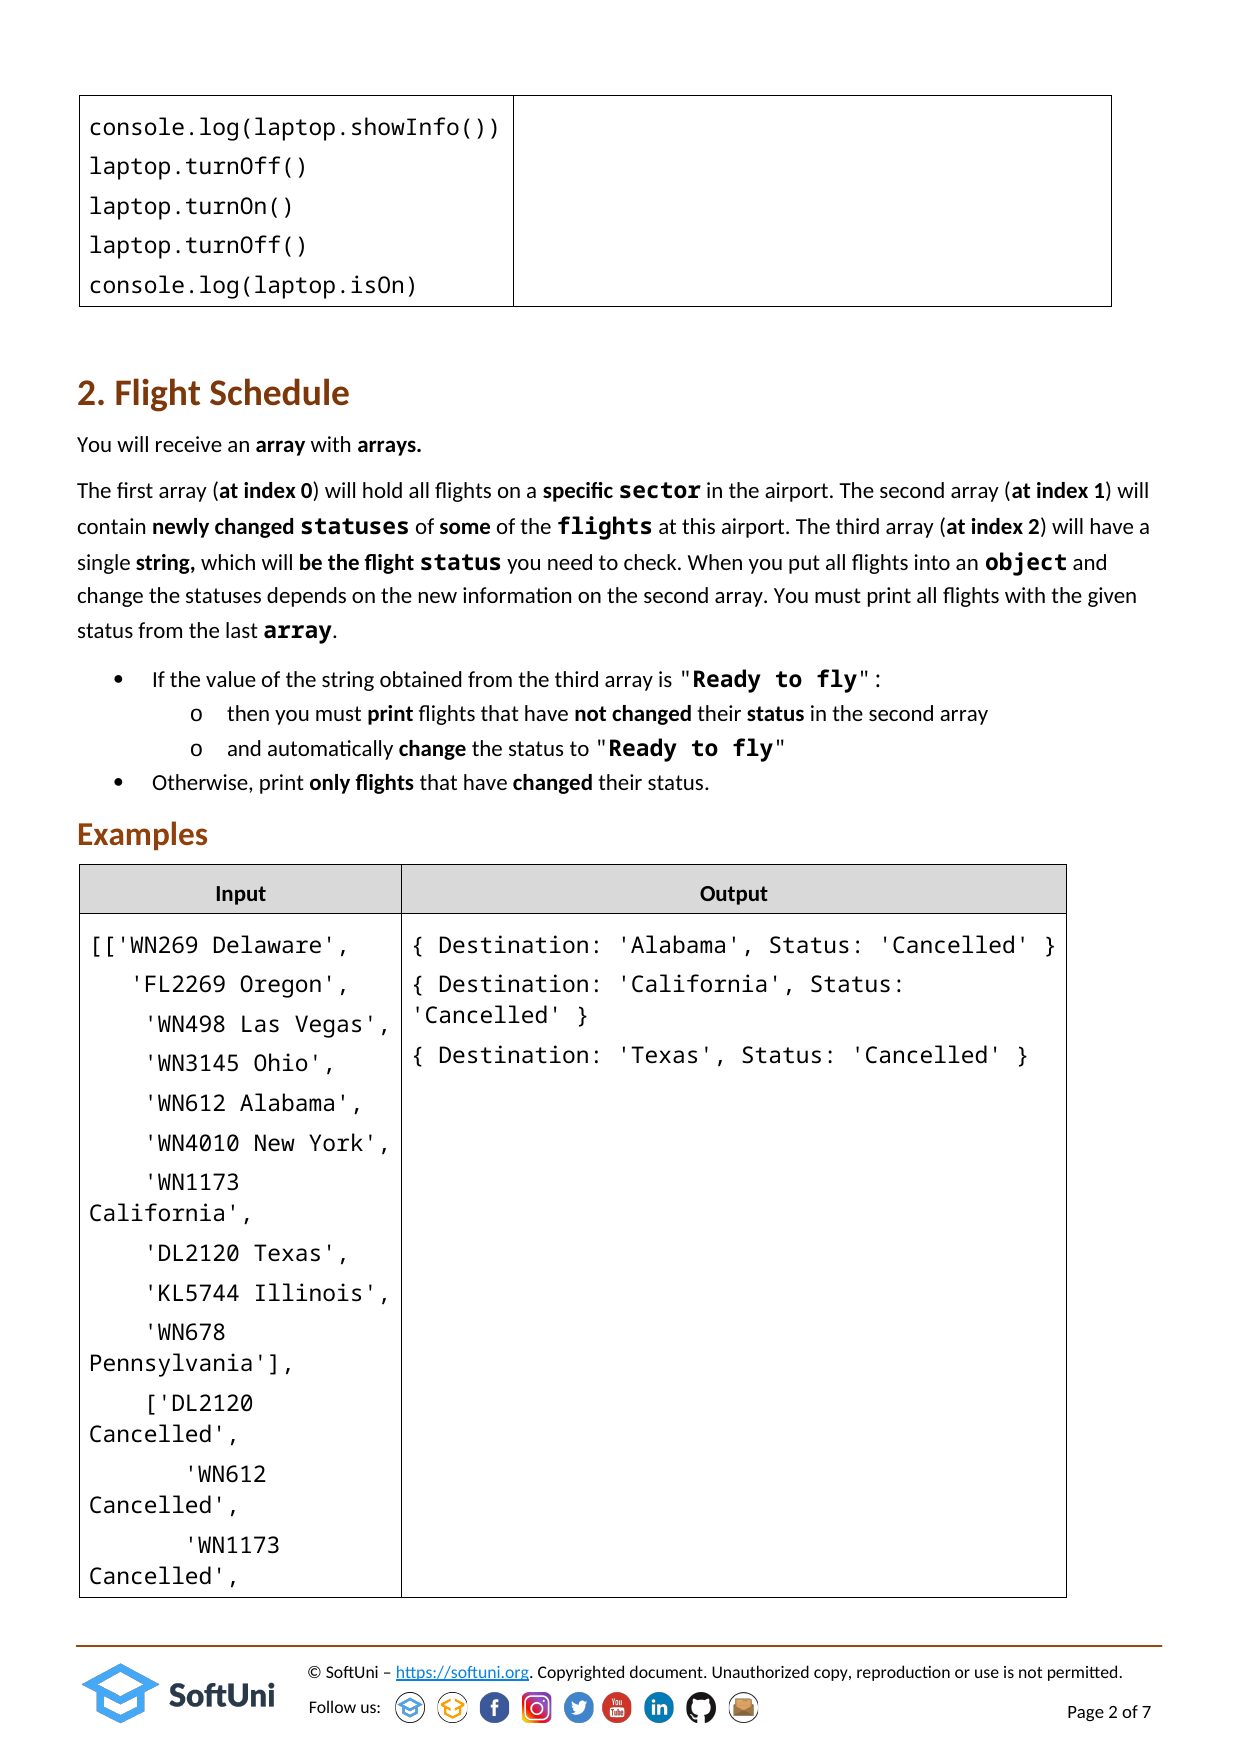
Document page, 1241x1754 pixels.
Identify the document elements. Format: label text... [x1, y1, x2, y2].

subtitle Examples [77, 813, 1163, 854]
picture [644, 1692, 653, 1701]
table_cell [80, 914, 401, 1597]
picture [479, 1692, 510, 1723]
list Otherwise, print only flights that have changed their status. [114, 768, 1163, 796]
text You will receive an array with arrays. [77, 430, 1163, 458]
picture [658, 1705, 667, 1714]
list and automatically change the status to "Ready to fly" [189, 732, 1163, 764]
table_header Output [402, 865, 1066, 913]
picture [437, 1692, 468, 1723]
picture [395, 1692, 425, 1723]
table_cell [402, 914, 1066, 1597]
picture [602, 1692, 632, 1723]
picture [686, 1692, 716, 1723]
picture [665, 1692, 674, 1701]
picture [728, 1692, 759, 1723]
picture [644, 1714, 653, 1723]
subtitle 2. Flight Schedule [77, 369, 1163, 414]
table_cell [514, 96, 1111, 306]
text The first array (at index 0) will hold all flights on a specific sector in the airport. The second array (at index 1) will contain newly changed statuses of some of the flights at this airport. The third array (at index 2) will have a single string, which will be the flight status you need to check. When you put all flights into an object and change the statuses depends on the new information on the second array. You must print all flights with the given status from the last array. [77, 474, 1163, 646]
list If the value of the string obtained from the third array is "Ready to fly": [114, 663, 1163, 694]
picture [75, 1658, 281, 1729]
picture [665, 1714, 674, 1723]
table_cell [80, 96, 513, 306]
list then you must print flights that have not changed their status in the second array [189, 699, 1163, 728]
picture [564, 1692, 594, 1723]
picture [522, 1692, 552, 1723]
table_header Input [80, 865, 401, 913]
